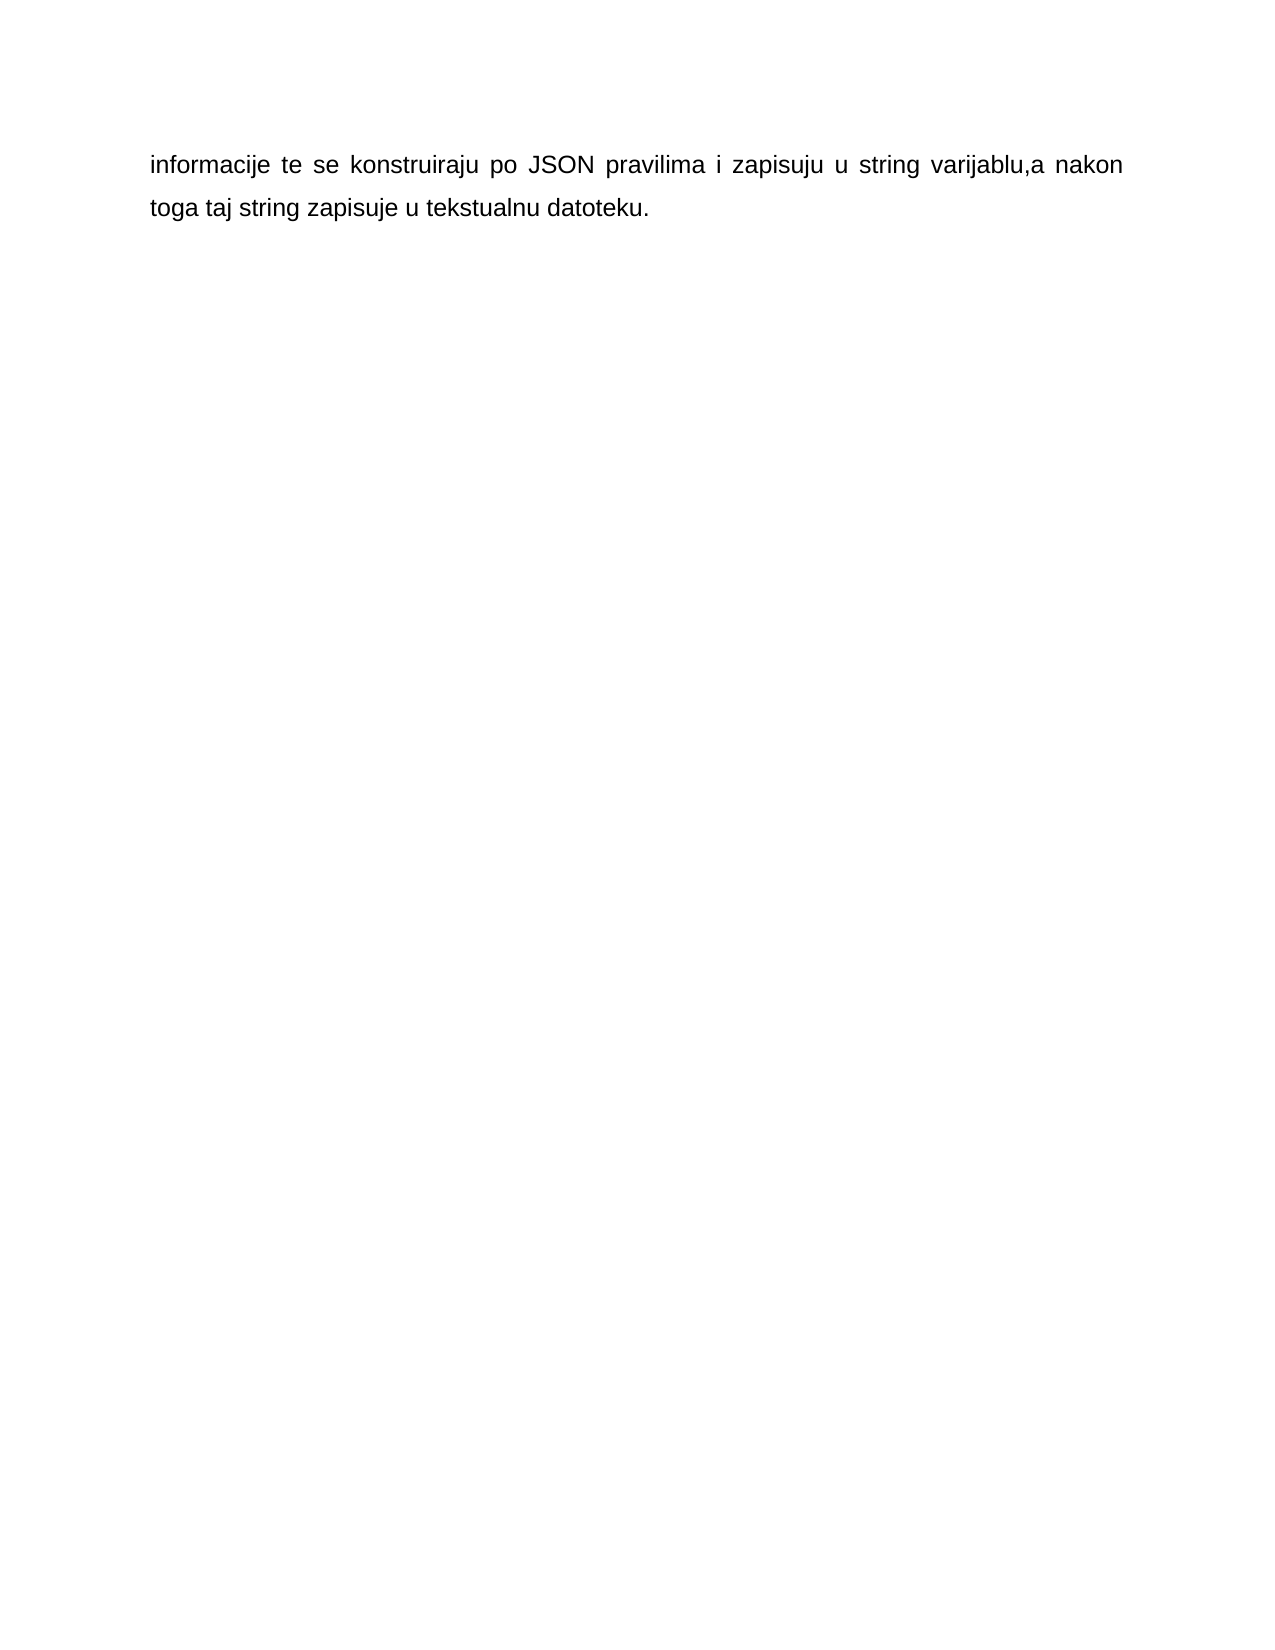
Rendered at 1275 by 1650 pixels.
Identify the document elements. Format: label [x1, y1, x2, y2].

text [150, 150, 1125, 222]
